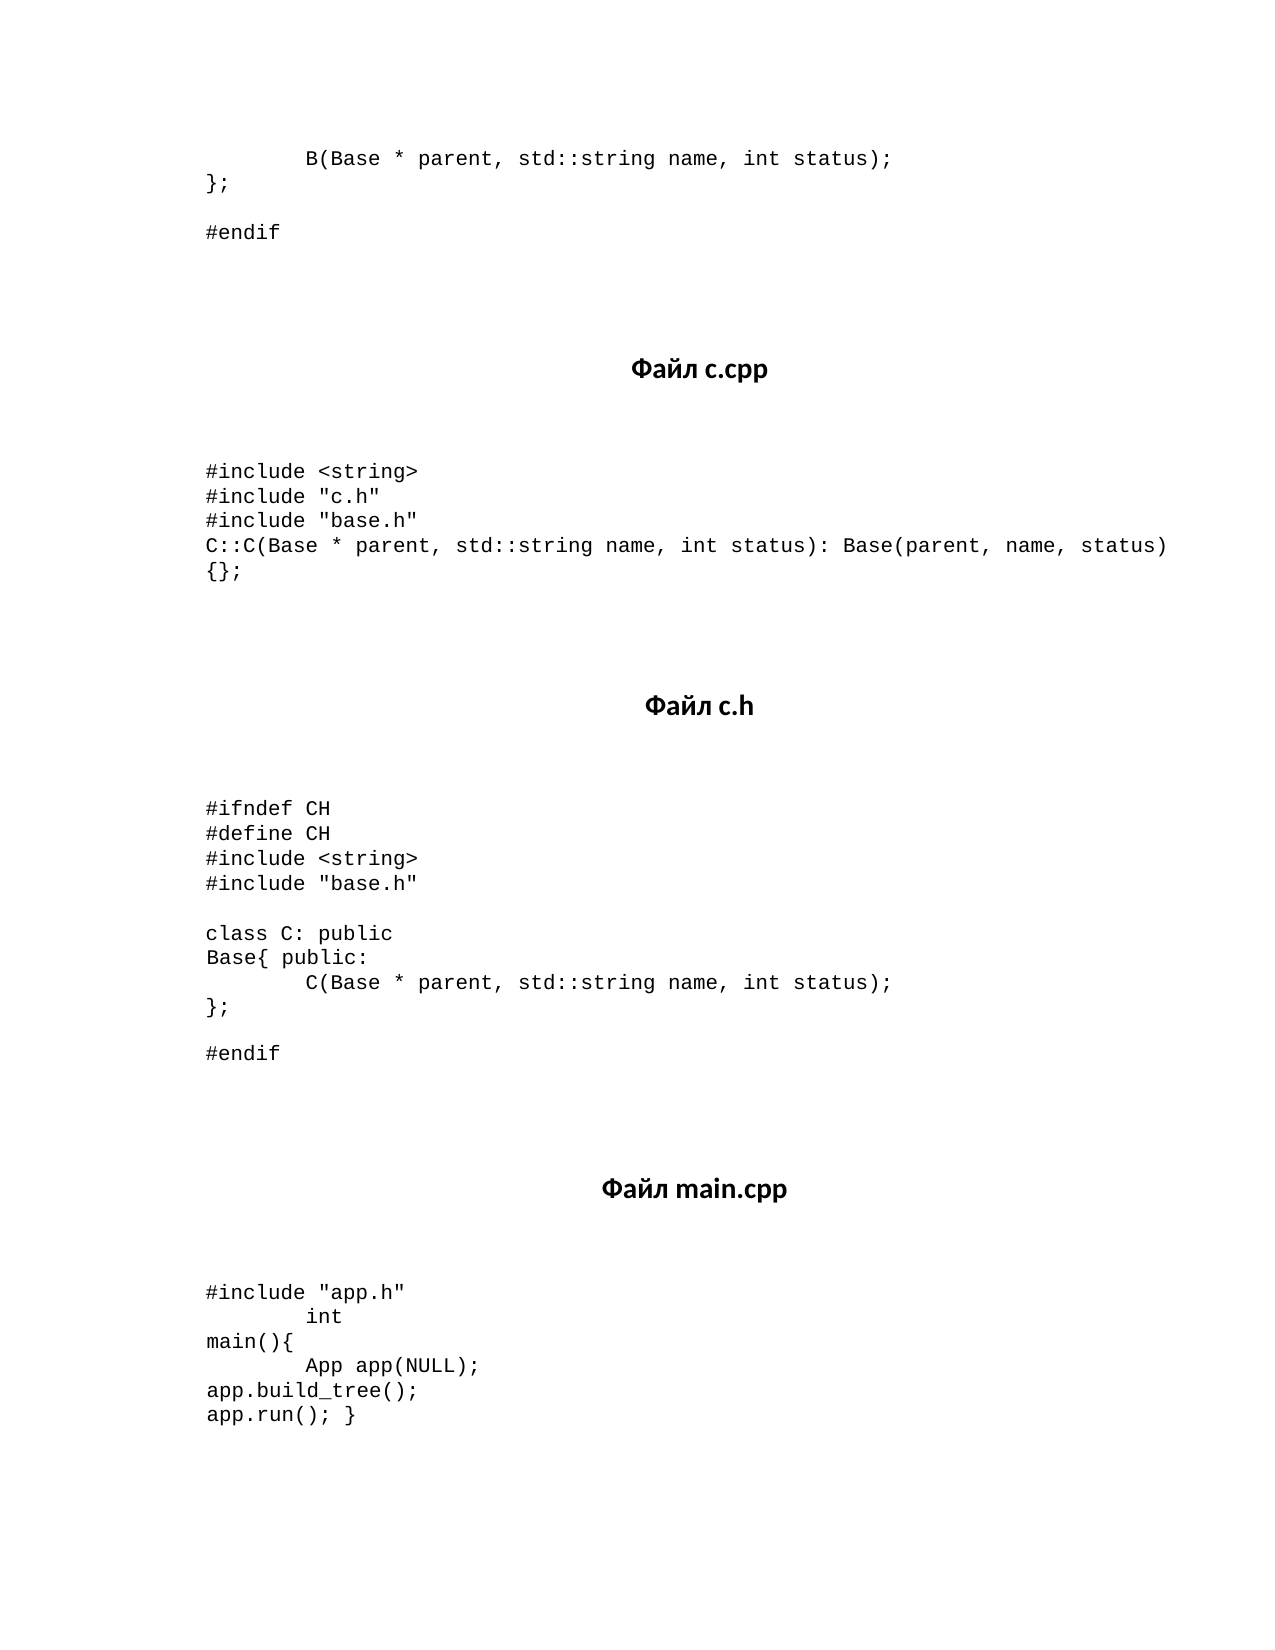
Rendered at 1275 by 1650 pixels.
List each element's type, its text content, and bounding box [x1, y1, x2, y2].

text #include "base.h" [205, 510, 1169, 534]
text class C: public Base{ public: [205, 923, 557, 971]
text }; [205, 172, 1169, 196]
text int main(){ [205, 1306, 344, 1354]
text #include <string> [205, 461, 1169, 485]
text }; [205, 996, 1169, 1020]
text #include "app.h" [205, 1282, 1169, 1305]
subtitle Файл c.h [230, 687, 1169, 723]
text {}; [205, 560, 1169, 583]
text C::C(Base * parent, std::string name, int status): Base(parent, name, status) [205, 535, 1169, 559]
subtitle Файл c.cpp [230, 350, 1169, 385]
text #define CH [205, 823, 1169, 847]
text #include "base.h" [205, 872, 1169, 896]
text #ifndef CH [205, 798, 1169, 822]
text B(Base * parent, std::string name, int status); [205, 147, 1169, 171]
text #endif [205, 222, 1169, 246]
text #include <string> [205, 848, 1169, 871]
text #endif [205, 1043, 1169, 1067]
text App app(NULL); app.build_tree(); app.run(); } [205, 1355, 519, 1428]
text #include "c.h" [205, 486, 1169, 509]
text Файл main.cpp [602, 1171, 1169, 1206]
text C(Base * parent, std::string name, int status); [205, 972, 1169, 995]
